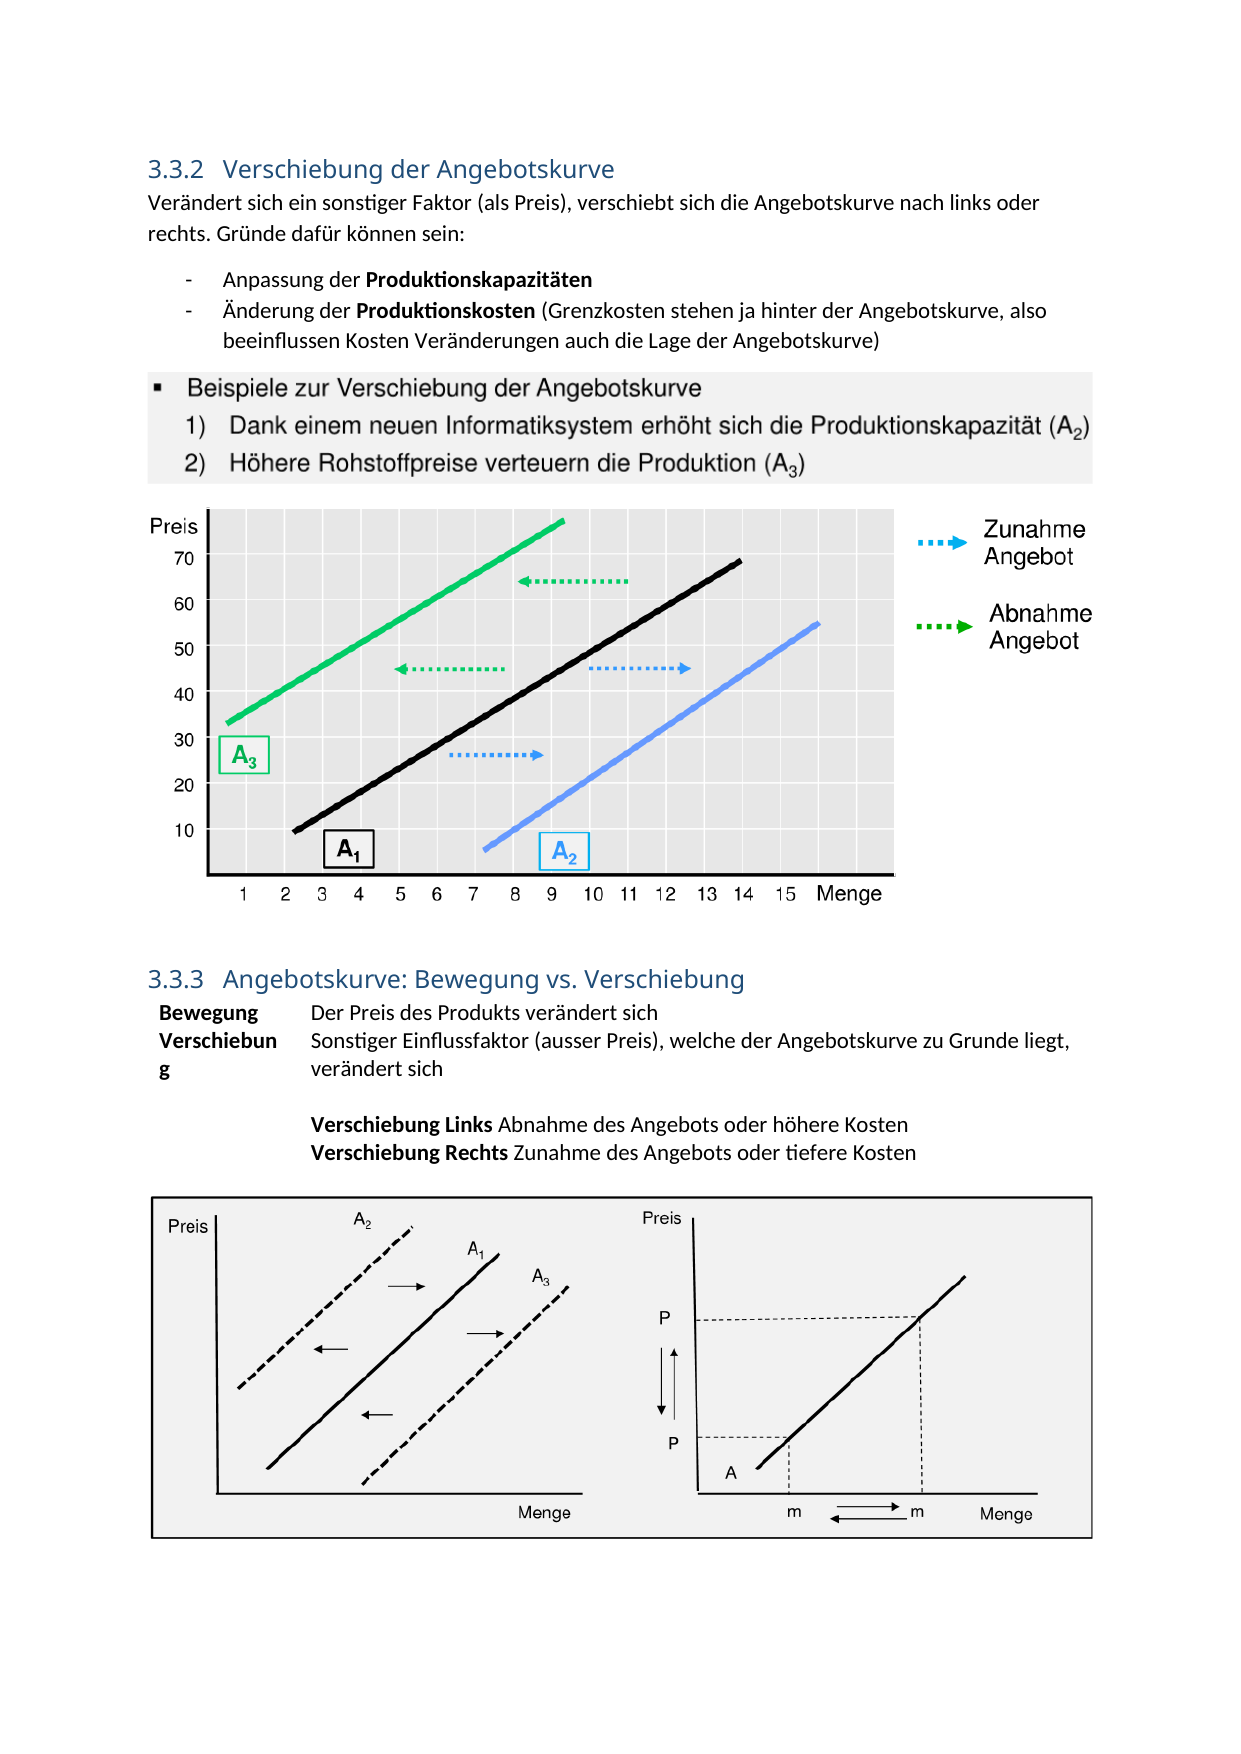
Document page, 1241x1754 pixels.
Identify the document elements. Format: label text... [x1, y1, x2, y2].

table_cell Verschiebung [148, 1026, 299, 1194]
table_header Der Preis des Produkts verändert sich [299, 998, 1093, 1026]
list Änderung der Produktionskosten (Grenzkosten stehen ja hinter der Angebotskurve, also beeinflussen Kosten Veränderungen auch die Lage der Angebotskurve) [185, 296, 1093, 354]
list Anpassung der Produktionskapazitäten [185, 266, 1093, 294]
table_header Bewegung [148, 998, 299, 1026]
subtitle Verschiebung der Angebotskurve [148, 152, 1093, 186]
subtitle Angebotskurve: Bewegung vs. Verschiebung [148, 961, 1093, 995]
table_cell Sonstiger Einflussfaktor (ausser Preis), welche der Angebotskurve zu Grunde liegt, verändert sich Verschiebung Links Abnahme des Angebots oder höhere Kosten Verschiebung Rechts Zunahme des Angebots oder tiefere Kosten [299, 1026, 1093, 1194]
picture [147, 372, 1093, 484]
picture [147, 502, 1093, 908]
text Verändert sich ein sonstiger Faktor (als Preis), verschiebt sich die Angebotskurve nach links oder rechts. Gründe dafür können sein: [148, 188, 1093, 247]
picture [147, 1194, 1093, 1539]
